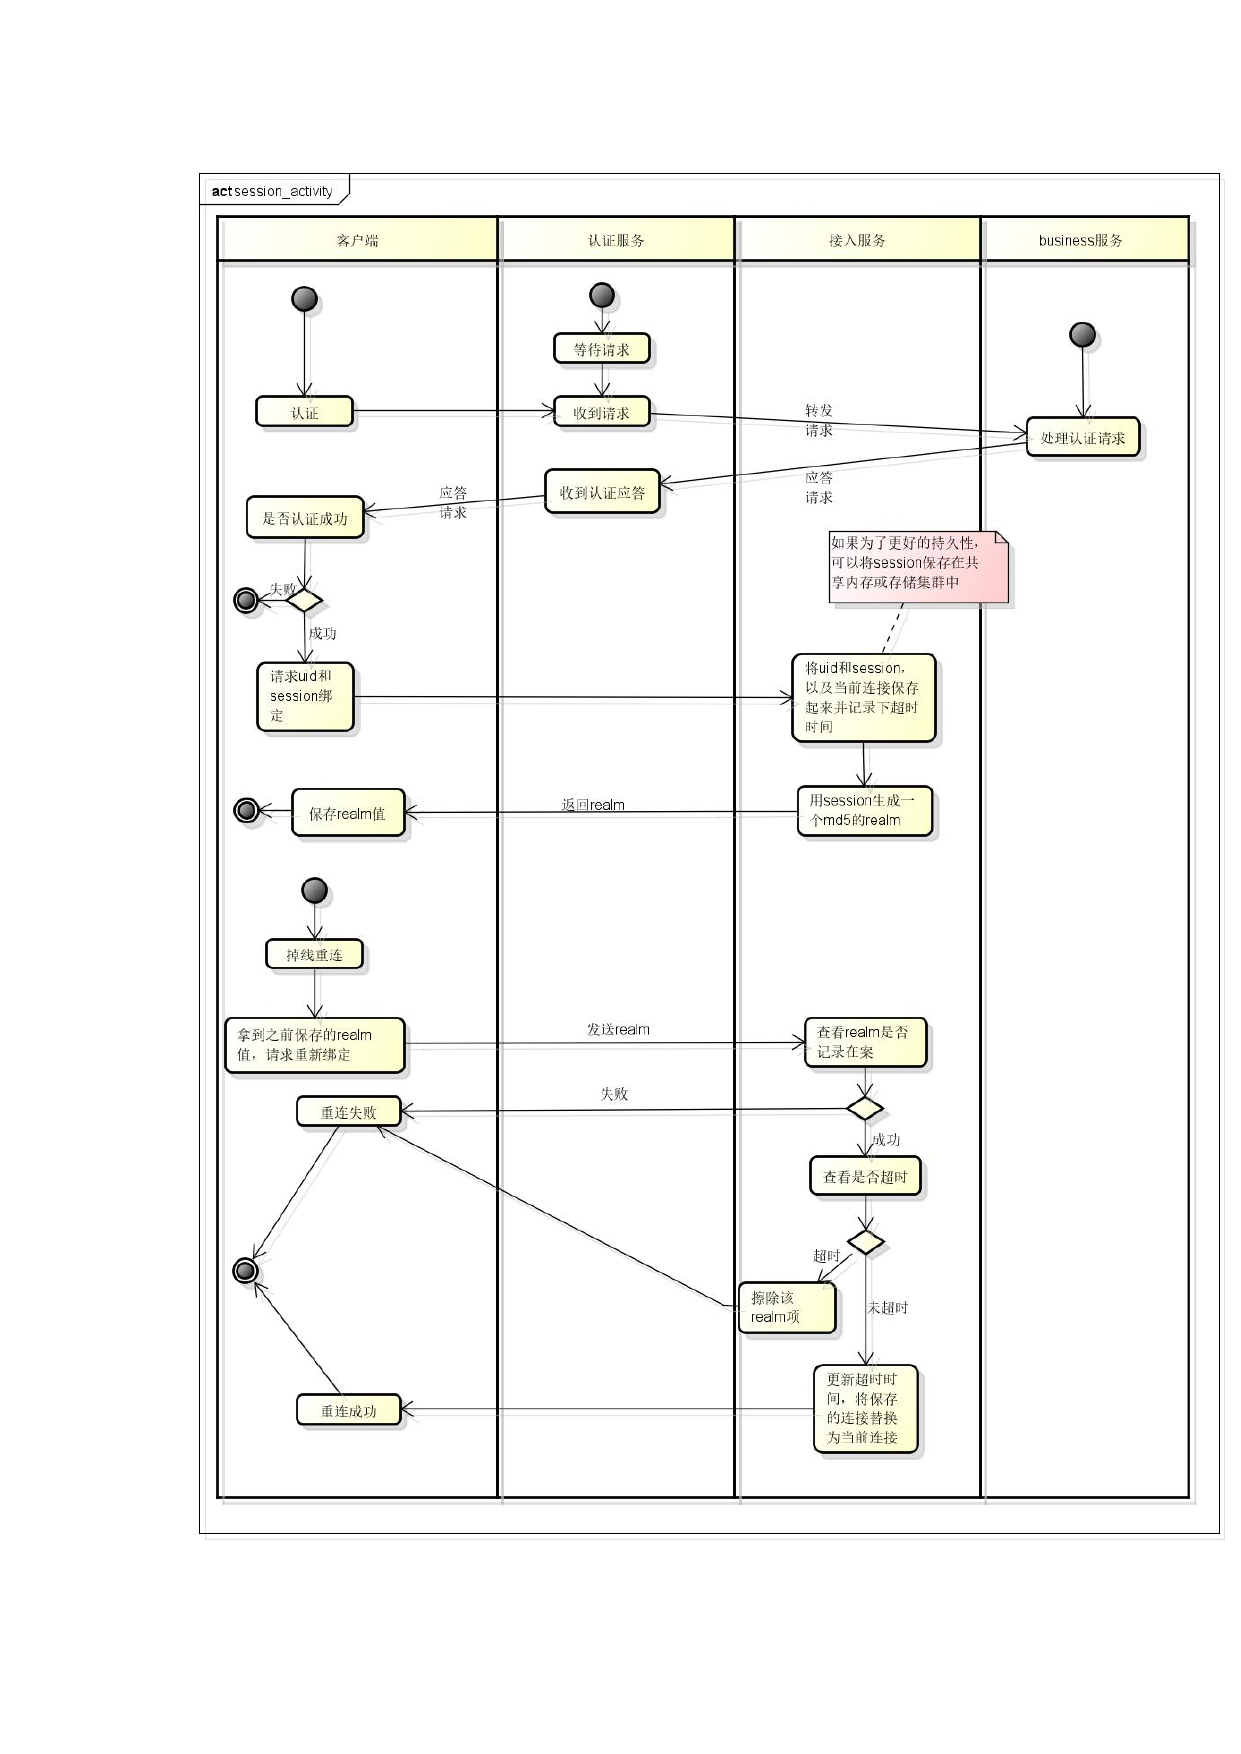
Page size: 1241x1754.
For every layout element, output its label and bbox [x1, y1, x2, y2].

picture [187, 162, 1230, 1544]
